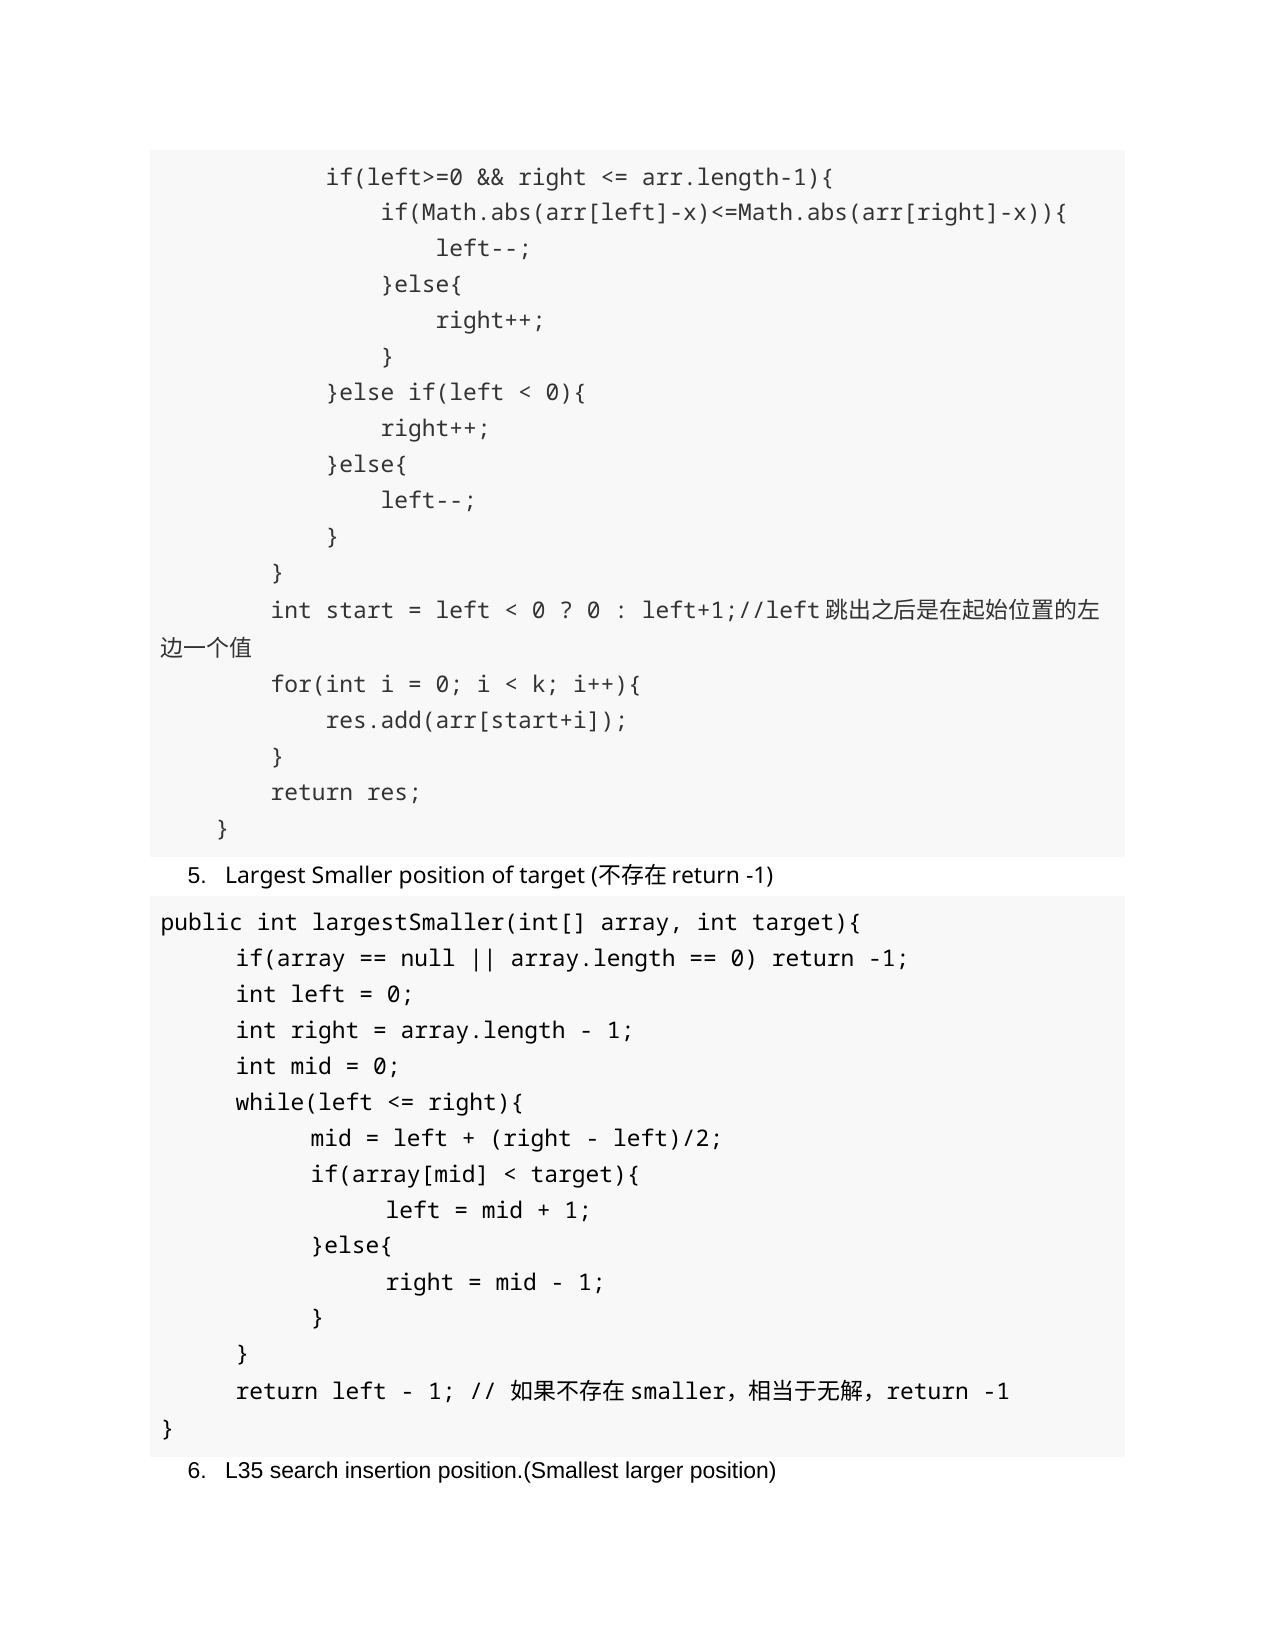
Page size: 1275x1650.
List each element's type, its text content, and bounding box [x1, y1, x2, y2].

table_header public int largestSmaller(int[] array, int target){ if(array == null || array.length == 0) return -1; int left = 0; int right = array.length - 1; int mid = 0; while(left <= right){ mid = left + (right - left)/2; if(array[mid] < target){ left = mid + 1; }else{ right = mid - 1; } } return left - 1; // 如果不存在smaller，相当于无解，return -1 } [150, 896, 1125, 1457]
list Largest Smaller position of target (不存在return -1) [187, 857, 1125, 891]
list L35 search insertion position.(Smallest larger position) [187, 1457, 1125, 1483]
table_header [150, 150, 1125, 857]
